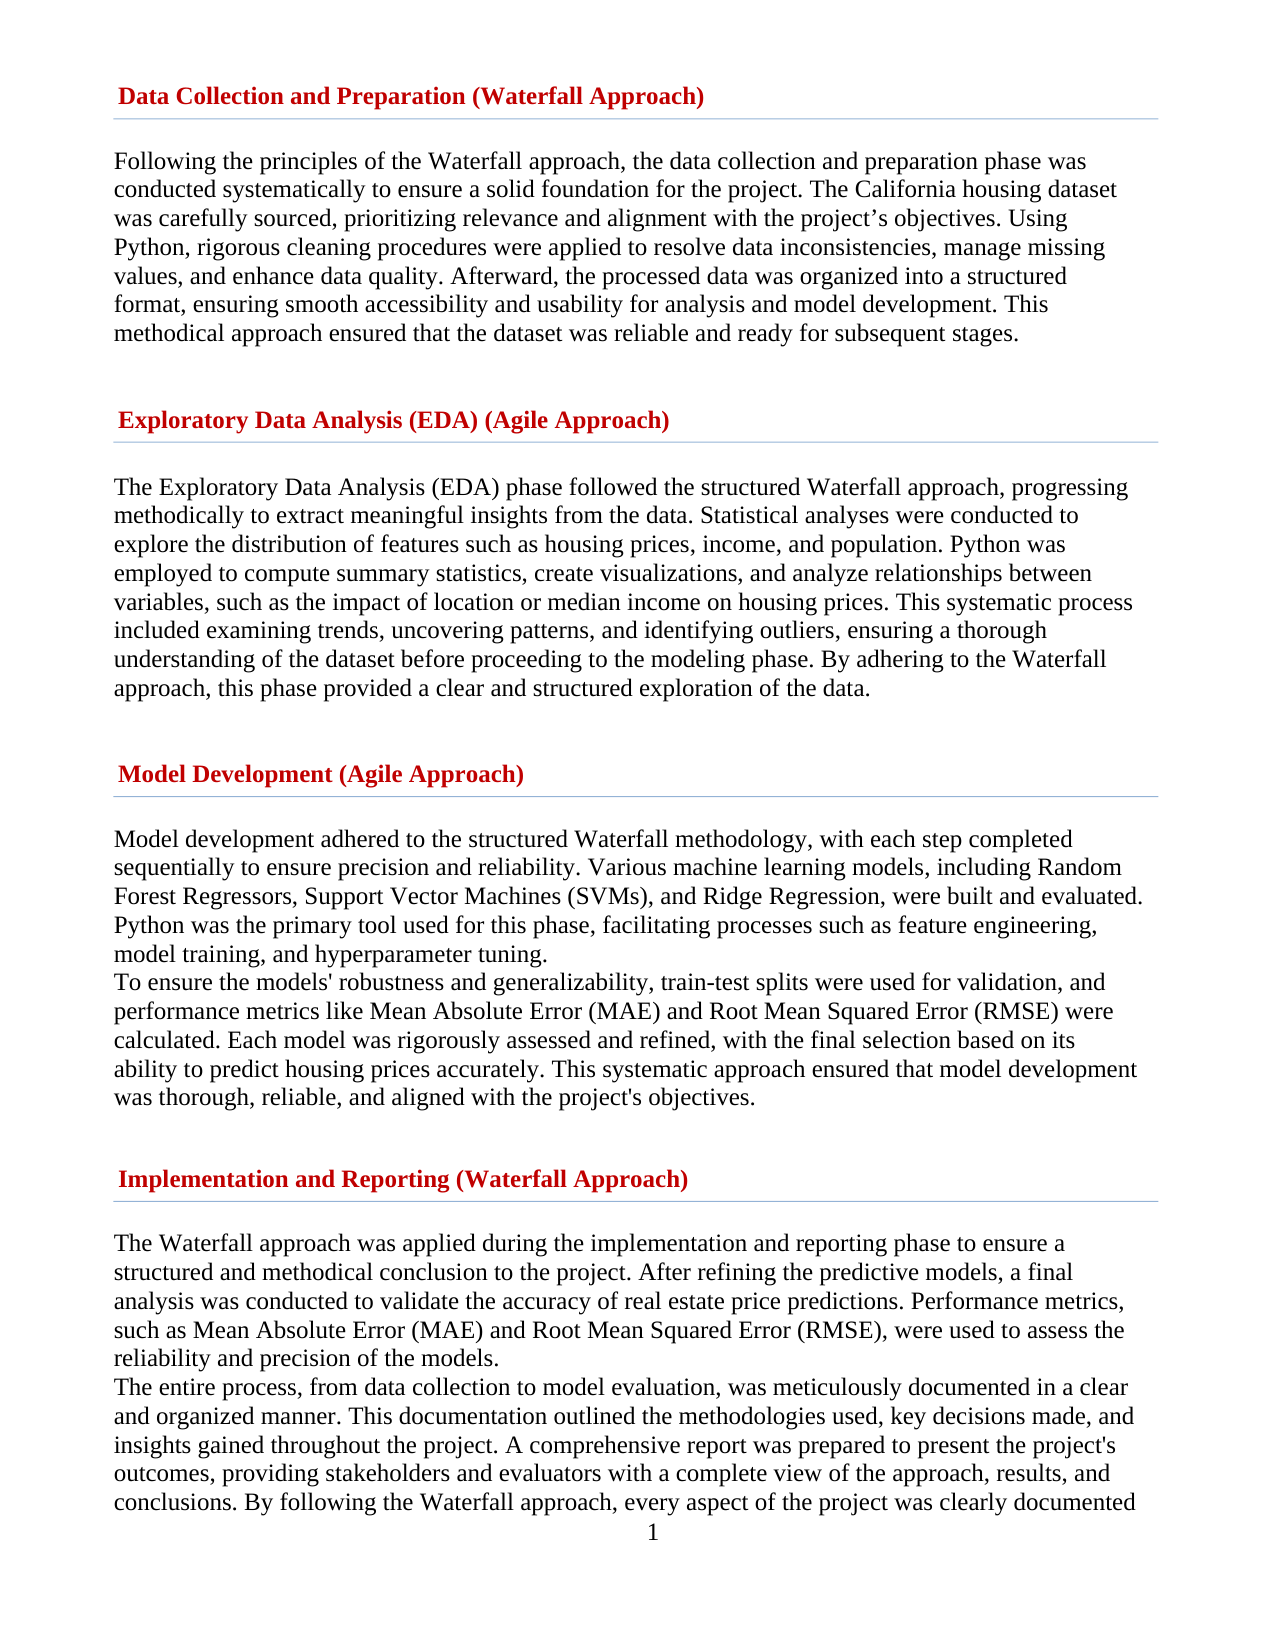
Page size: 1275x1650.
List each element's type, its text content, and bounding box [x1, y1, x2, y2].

text Following the principles of the Waterfall approach, the data collection and preparation phase was conducted systematically to ensure a solid foundation for the project. The California housing dataset was carefully sourced, prioritizing relevance and alignment with the project’s objectives. Using Python, rigorous cleaning procedures were applied to resolve data inconsistencies, manage missing values, and enhance data quality. Afterward, the processed data was organized into a structured format, ensuring smooth accessibility and usability for analysis and model development. This methodical approach ensured that the dataset was reliable and ready for subsequent stages. [113, 146, 1145, 347]
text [113, 1372, 1145, 1516]
text The Waterfall approach was applied during the implementation and reporting phase to ensure a structured and methodical conclusion to the project. After refining the predictive models, a final analysis was conducted to validate the accuracy of real estate price predictions. Performance metrics, such as Mean Absolute Error (MAE) and Root Mean Squared Error (RMSE), were used to assess the reliability and precision of the models. [113, 1228, 1145, 1372]
subtitle Exploratory Data Analysis (EDA) (Agile Approach) [118, 405, 1103, 433]
text The Exploratory Data Analysis (EDA) phase followed the structured Waterfall approach, progressing methodically to extract meaningful insights from the data. Statistical analyses were conducted to explore the distribution of features such as housing prices, income, and population. Python was employed to compute summary statistics, create visualizations, and analyze relationships between variables, such as the impact of location or median income on housing prices. This systematic process included examining trends, uncovering patterns, and identifying outliers, ensuring a thorough understanding of the dataset before proceeding to the modeling phase. By adhering to the Waterfall approach, this phase provided a clear and structured exploration of the data. [113, 472, 1145, 702]
subtitle Model Development (Agile Approach) [118, 759, 1103, 788]
subtitle Implementation and Reporting (Waterfall Approach) [118, 1164, 1103, 1193]
text To ensure the models' robustness and generalizability, train-test splits were used for validation, and performance metrics like Mean Absolute Error (MAE) and Root Mean Squared Error (RMSE) were calculated. Each model was rigorously assessed and refined, with the final selection based on its ability to predict housing prices accurately. This systematic approach ensured that model development was thorough, reliable, and aligned with the project's objectives. [113, 967, 1145, 1111]
subtitle Data Collection and Preparation (Waterfall Approach) [118, 81, 1103, 110]
text Model development adhered to the structured Waterfall methodology, with each step completed sequentially to ensure precision and reliability. Various machine learning models, including Random Forest Regressors, Support Vector Machines (SVMs), and Ridge Regression, were built and evaluated. Python was the primary tool used for this phase, facilitating processes such as feature engineering, model training, and hyperparameter tuning. [113, 824, 1145, 967]
